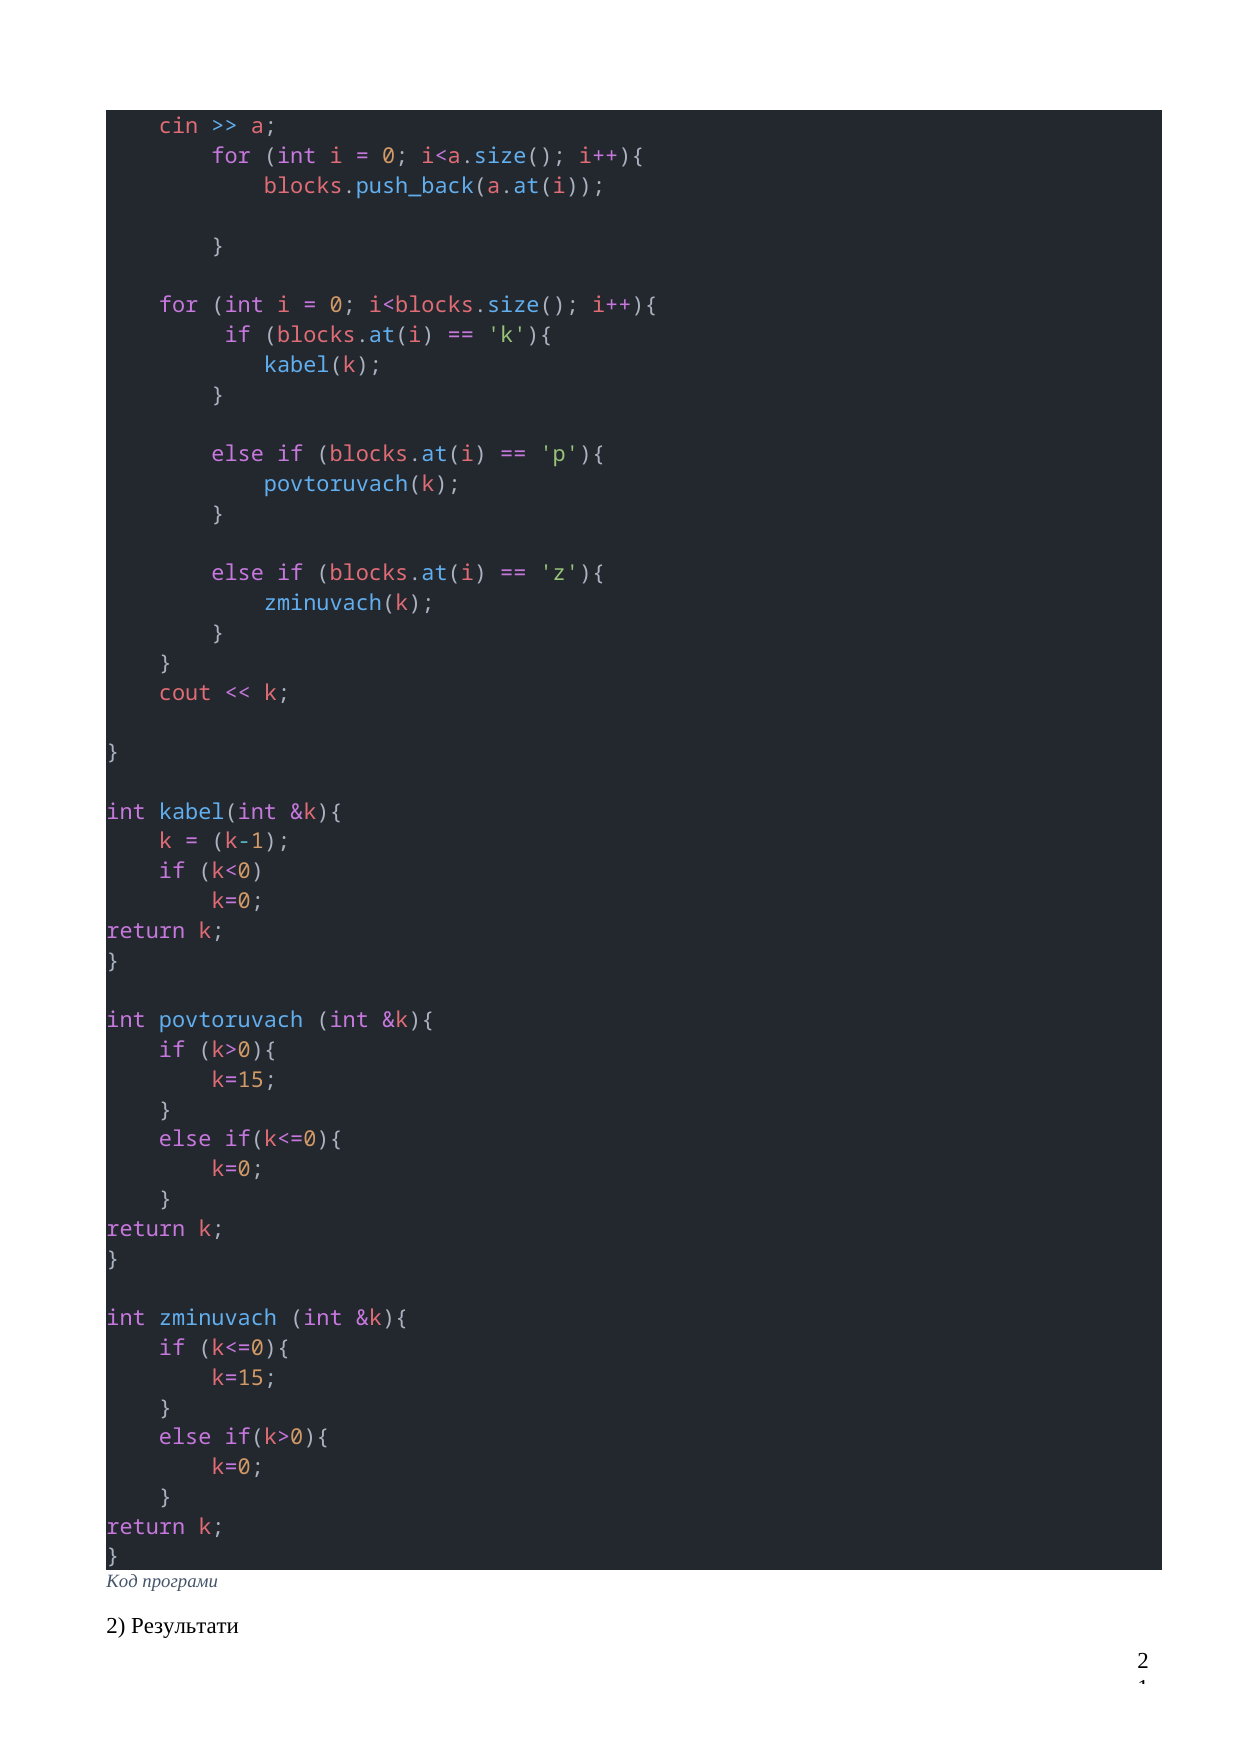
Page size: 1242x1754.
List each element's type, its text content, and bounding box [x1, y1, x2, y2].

text if (k>0){ [106, 1034, 1162, 1064]
text return k; [106, 1213, 1162, 1242]
text } [106, 1183, 1162, 1213]
text } [106, 229, 1162, 259]
text k = (k-1); [106, 825, 1162, 855]
text else if (blocks.at(i) == 'z'){ [106, 557, 1162, 587]
text if (k<=0){ [106, 1332, 1162, 1362]
text if (k<0) [106, 855, 1162, 885]
text k=0; [106, 1451, 1162, 1481]
text else if (blocks.at(i) == 'p'){ [106, 438, 1162, 468]
text } [106, 378, 1162, 408]
text k=15; [106, 1064, 1162, 1093]
text } [106, 1391, 1162, 1421]
text } [106, 498, 1162, 527]
text zminuvach(k); [106, 587, 1162, 617]
text if (blocks.at(i) == 'k'){ [106, 319, 1162, 349]
text 2) Результати [106, 1613, 1065, 1639]
text cout << k; [106, 676, 1162, 706]
text k=15; [106, 1362, 1162, 1391]
text kabel(k); [106, 349, 1162, 378]
text int zminuvach (int &k){ [106, 1302, 1162, 1332]
text k=0; [106, 1153, 1162, 1183]
text else if(k<=0){ [106, 1123, 1162, 1153]
text } [106, 617, 1162, 647]
text for (int i = 0; i<blocks.size(); i++){ [106, 289, 1162, 319]
text return k; [106, 915, 1162, 944]
text int povtoruvach (int &k){ [106, 1004, 1162, 1034]
text for (int i = 0; i<a.size(); i++){ [106, 140, 1162, 170]
text } [106, 647, 1162, 676]
text cin >> a; [106, 110, 1162, 140]
text else if(k>0){ [106, 1421, 1162, 1451]
text int kabel(int &k){ [106, 796, 1162, 825]
text povtoruvach(k); [106, 468, 1162, 498]
text Код програми [106, 1570, 1162, 1592]
text } [106, 736, 1162, 766]
text return k; [106, 1511, 1162, 1540]
text } [106, 1242, 1162, 1272]
text blocks.push_back(a.at(i)); [106, 170, 1162, 200]
text } [106, 1481, 1162, 1511]
text } [106, 1540, 1162, 1570]
text } [106, 944, 1162, 974]
text k=0; [106, 885, 1162, 915]
text } [106, 1093, 1162, 1123]
